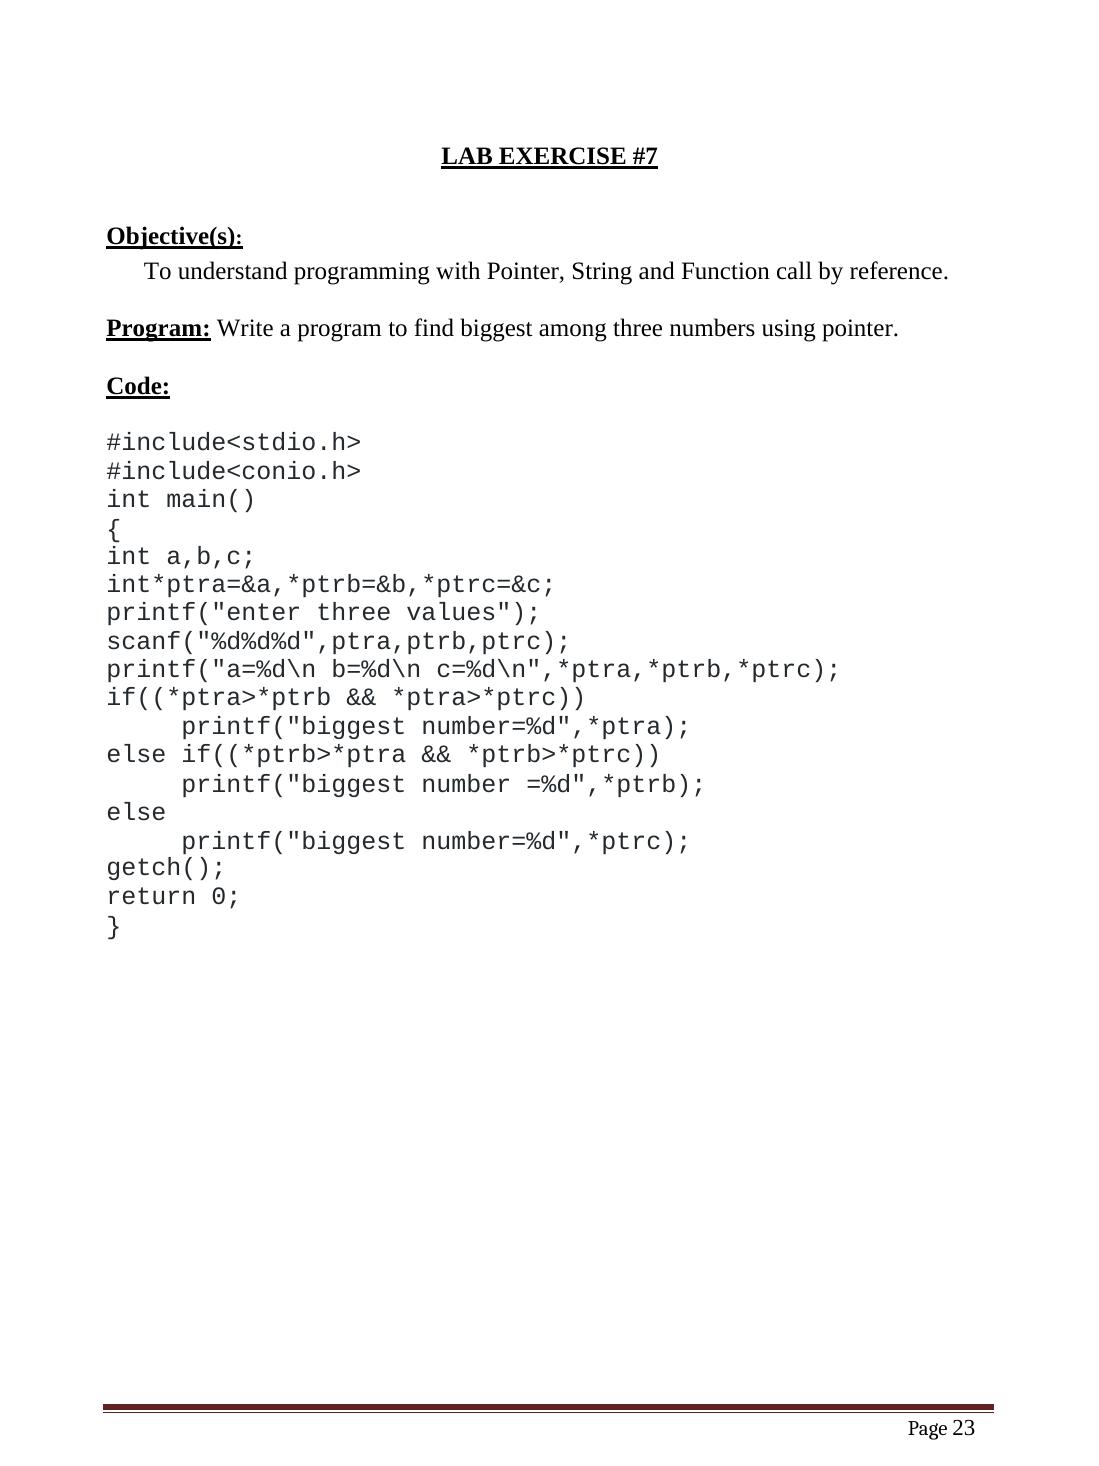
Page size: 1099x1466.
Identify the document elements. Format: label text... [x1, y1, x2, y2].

subtitle Code: [106, 371, 1041, 400]
text } [106, 912, 1041, 940]
text printf("biggest number =%d",*ptrb); [181, 770, 1041, 798]
text To understand programming with Pointer, String and Function call by reference. [144, 256, 1041, 284]
subtitle LAB EXERCISE #7 [244, 141, 854, 169]
text { [106, 515, 1041, 543]
text else [106, 798, 1041, 826]
text int a,b,c; int*ptra=&a,*ptrb=&b,*ptrc=&c; printf("enter three values"); scanf("%d%d%d",ptra,ptrb,ptrc); [106, 543, 573, 657]
text #include<stdio.h> #include<conio.h> int main() [106, 430, 362, 515]
text printf("biggest number=%d",*ptrc); [181, 826, 1041, 855]
text Objective(s): [106, 221, 1041, 249]
text printf("biggest number=%d",*ptra); else if((*ptrb>*ptra && *ptrb>*ptrc)) [106, 713, 693, 770]
text printf("a=%d\n b=%d\n c=%d\n",*ptra,*ptrb,*ptrc); if((*ptra>*ptrb && *ptra>*ptrc)) [106, 657, 843, 713]
text getch(); return 0; [106, 855, 243, 912]
text Program: Write a program to find biggest among three numbers using pointer. [106, 313, 1041, 342]
